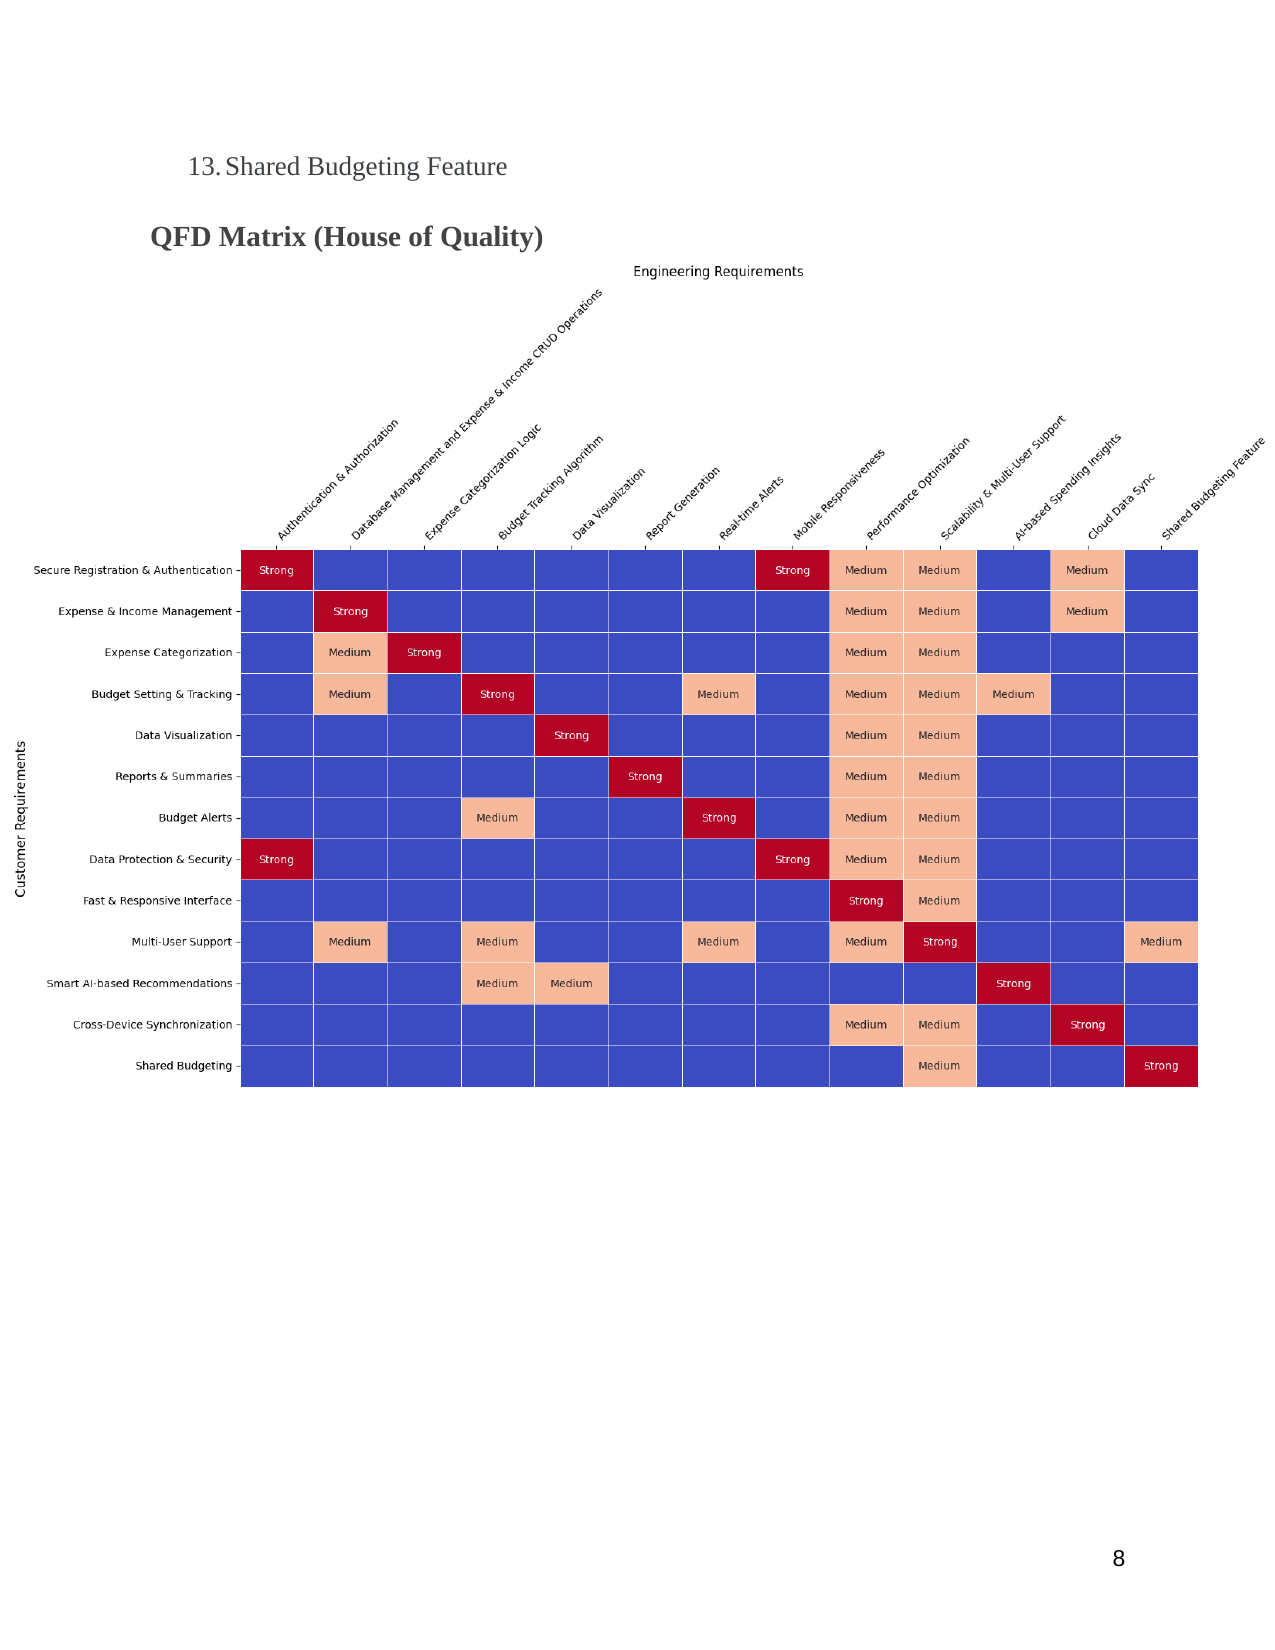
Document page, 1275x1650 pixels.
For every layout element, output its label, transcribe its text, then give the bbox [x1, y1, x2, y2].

list Shared Budgeting Feature [187, 150, 1125, 181]
subtitle QFD Matrix (House of Quality) [150, 219, 1125, 253]
picture [7, 255, 1275, 1094]
